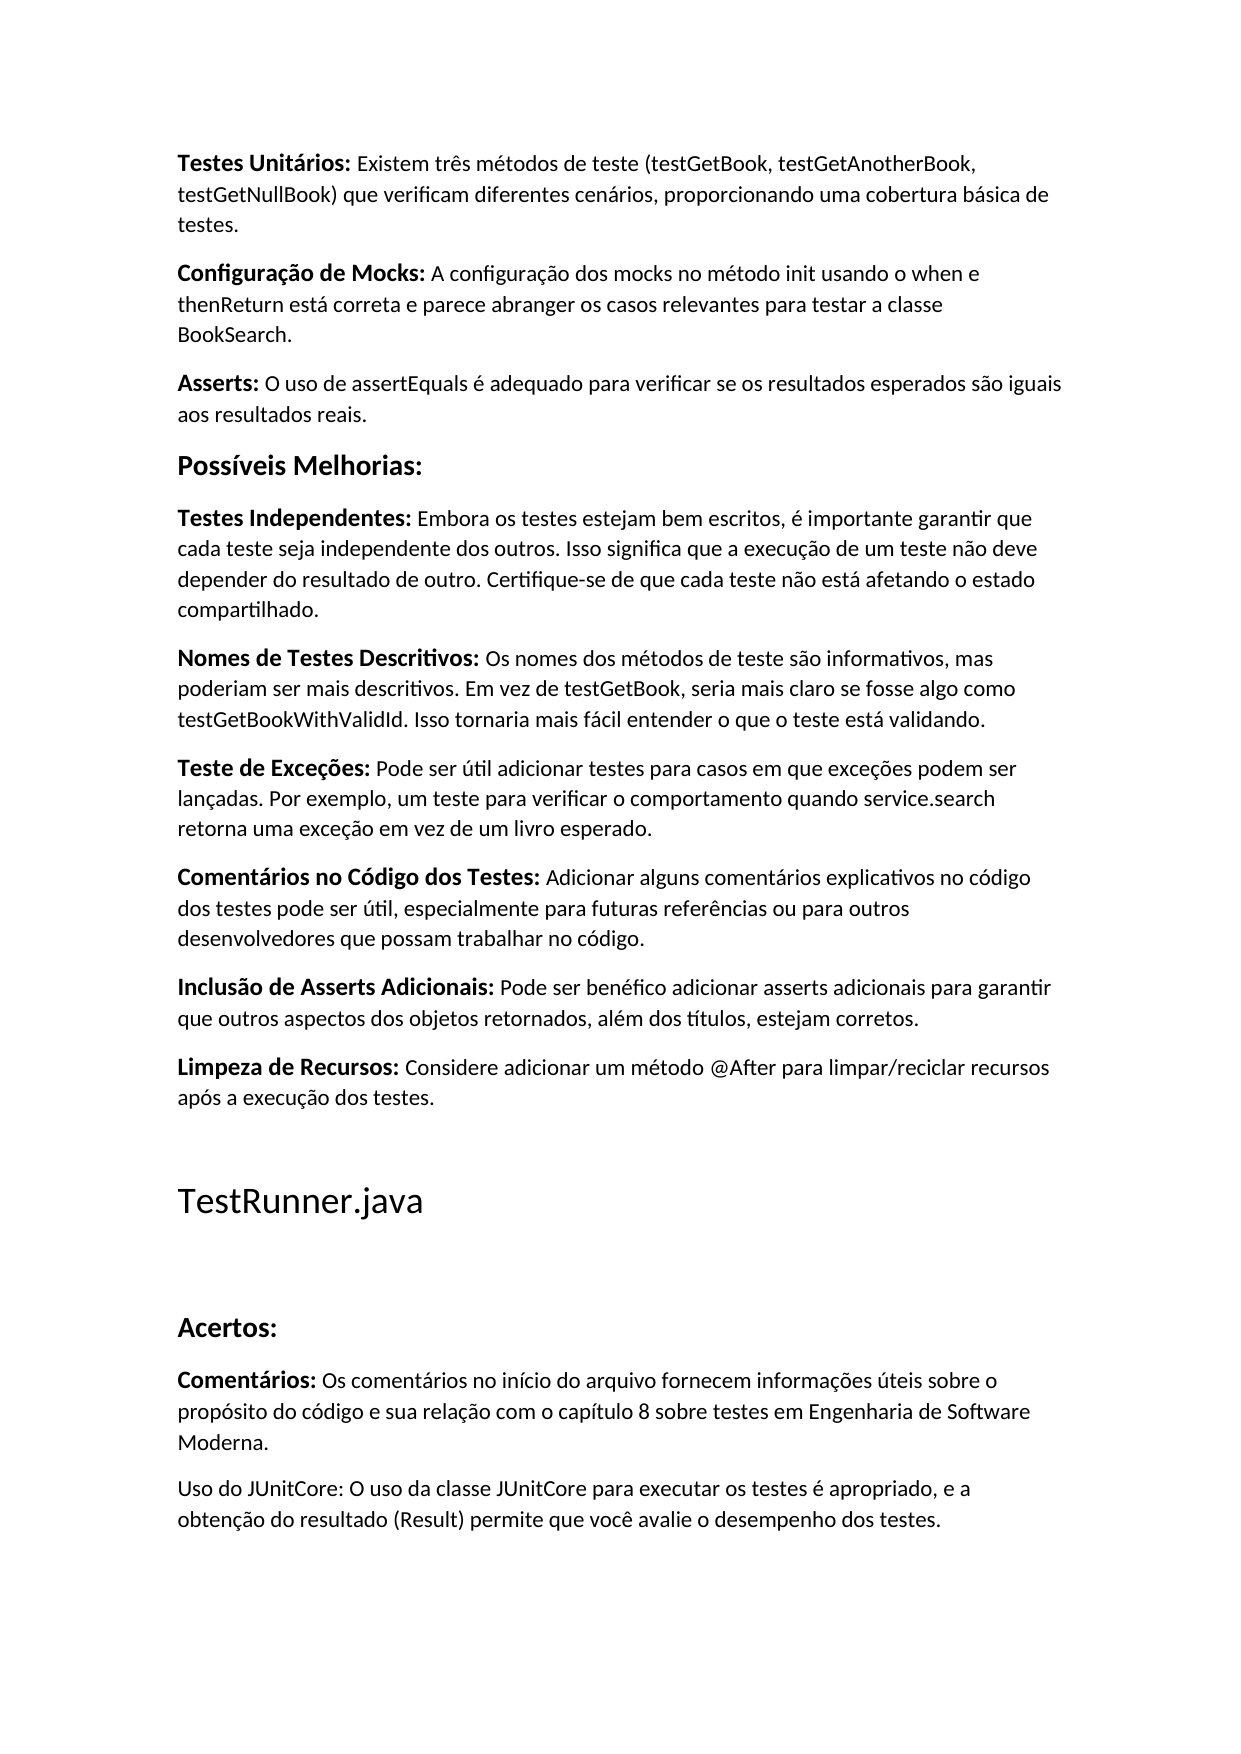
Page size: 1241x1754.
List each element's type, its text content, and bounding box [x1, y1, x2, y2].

text Uso do JUnitCore: O uso da classe JUnitCore para executar os testes é apropriado, e a obtenção do resultado (Result) permite que você avalie o desempenho dos testes. [177, 1474, 1063, 1533]
text Testes Unitários: Existem três métodos de teste (testGetBook, testGetAnotherBook, testGetNullBook) que verificam diferentes cenários, proporcionando uma cobertura básica de testes. [177, 148, 1063, 238]
text Limpeza de Recursos: Considere adicionar um método @After para limpar/reciclar recursos após a execução dos testes. [177, 1051, 1063, 1112]
text Testes Independentes: Embora os testes estejam bem escritos, é importante garantir que cada teste seja independente dos outros. Isso significa que a execução de um teste não deve depender do resultado de outro. Certifique-se de que cada teste não está afetando o estado compartilhado. [177, 502, 1063, 623]
text Acertos: [177, 1309, 1063, 1345]
text Comentários: Os comentários no início do arquivo fornecem informações úteis sobre o propósito do código e sua relação com o capítulo 8 sobre testes em Engenharia de Software Moderna. [177, 1365, 1063, 1456]
text Nomes de Testes Descritivos: Os nomes dos métodos de teste são informativos, mas poderiam ser mais descritivos. Em vez de testGetBook, seria mais claro se fosse algo como testGetBookWithValidId. Isso tornaria mais fácil entender o que o teste está validando. [177, 642, 1063, 733]
text Asserts: O uso de assertEquals é adequado para verificar se os resultados esperados são iguais aos resultados reais. [177, 367, 1063, 428]
text Configuração de Mocks: A configuração dos mocks no método init usando o when e thenReturn está correta e parece abranger os casos relevantes para testar a classe BookSearch. [177, 257, 1063, 348]
text Comentários no Código dos Testes: Adicionar alguns comentários explicativos no código dos testes pode ser útil, especialmente para futuras referências ou para outros desenvolvedores que possam trabalhar no código. [177, 861, 1063, 952]
text TestRunner.java [177, 1177, 1063, 1223]
text Inclusão de Asserts Adicionais: Pode ser benéfico adicionar asserts adicionais para garantir que outros aspectos dos objetos retornados, além dos títulos, estejam corretos. [177, 971, 1063, 1032]
text Possíveis Melhorias: [177, 447, 1063, 482]
text Teste de Exceções: Pode ser útil adicionar testes para casos em que exceções podem ser lançadas. Por exemplo, um teste para verificar o comportamento quando service.search retorna uma exceção em vez de um livro esperado. [177, 752, 1063, 843]
